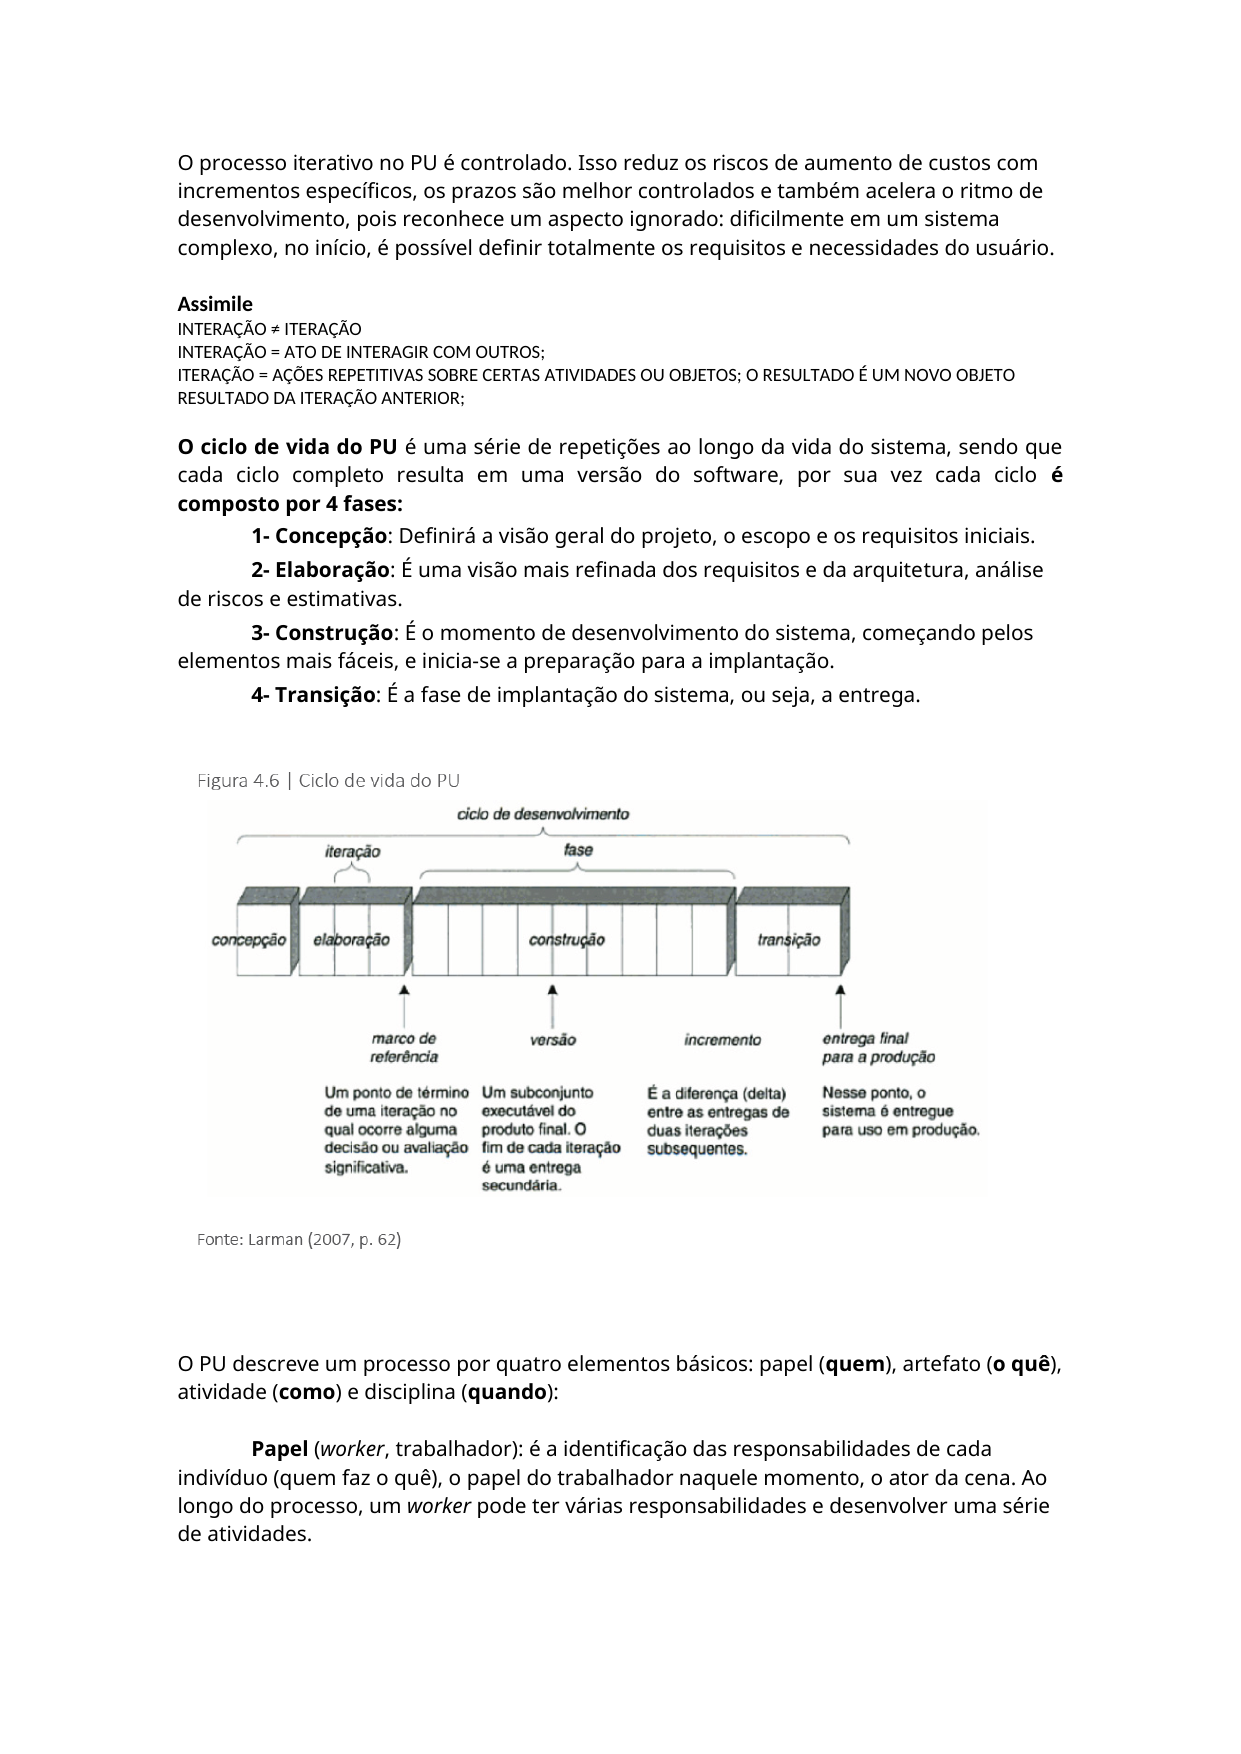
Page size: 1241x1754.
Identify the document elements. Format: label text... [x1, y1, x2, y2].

list 4- Transição: É a fase de implantação do sistema, ou seja, a entrega. [177, 680, 1063, 708]
picture [177, 759, 1063, 1258]
list 1- Concepção: Definirá a visão geral do projeto, o escopo e os requisitos iniciais. [177, 521, 1063, 550]
text ITERAÇÃO = AÇÕES REPETITIVAS SOBRE CERTAS ATIVIDADES OU OBJETOS; O RESULTADO É UM NOVO OBJETO RESULTADO DA ITERAÇÃO ANTERIOR; [177, 363, 1063, 409]
text O ciclo de vida do PU é uma série de repetições ao longo da vida do sistema, sendo que cada ciclo completo resulta em uma versão do software, por sua vez cada ciclo é composto por 4 fases: [177, 432, 1063, 517]
text O PU descreve um processo por quatro elementos básicos: papel (quem), artefato (o quê), atividade (como) e disciplina (quando): [177, 1349, 1063, 1406]
text Assimile [177, 291, 1063, 317]
text INTERAÇÃO = ATO DE INTERAGIR COM OUTROS; [177, 340, 1063, 363]
list Papel (worker, trabalhador): é a identificação das responsabilidades de cada indivíduo (quem faz o quê), o papel do trabalhador naquele momento, o ator da cena. Ao longo do processo, um worker pode ter várias responsabilidades e desenvolver uma série de atividades. [177, 1434, 1063, 1548]
text INTERAÇÃO ≠ ITERAÇÃO [177, 317, 1063, 340]
list 2- Elaboração: É uma visão mais refinada dos requisitos e da arquitetura, análise de riscos e estimativas. [177, 555, 1063, 612]
text O processo iterativo no PU é controlado. Isso reduz os riscos de aumento de custos com incrementos específicos, os prazos são melhor controlados e também acelera o ritmo de desenvolvimento, pois reconhece um aspecto ignorado: dificilmente em um sistema complexo, no início, é possível definir totalmente os requisitos e necessidades do usuário. [177, 148, 1063, 261]
list 3- Construção: É o momento de desenvolvimento do sistema, começando pelos elementos mais fáceis, e inicia-se a preparação para a implantação. [177, 618, 1063, 674]
